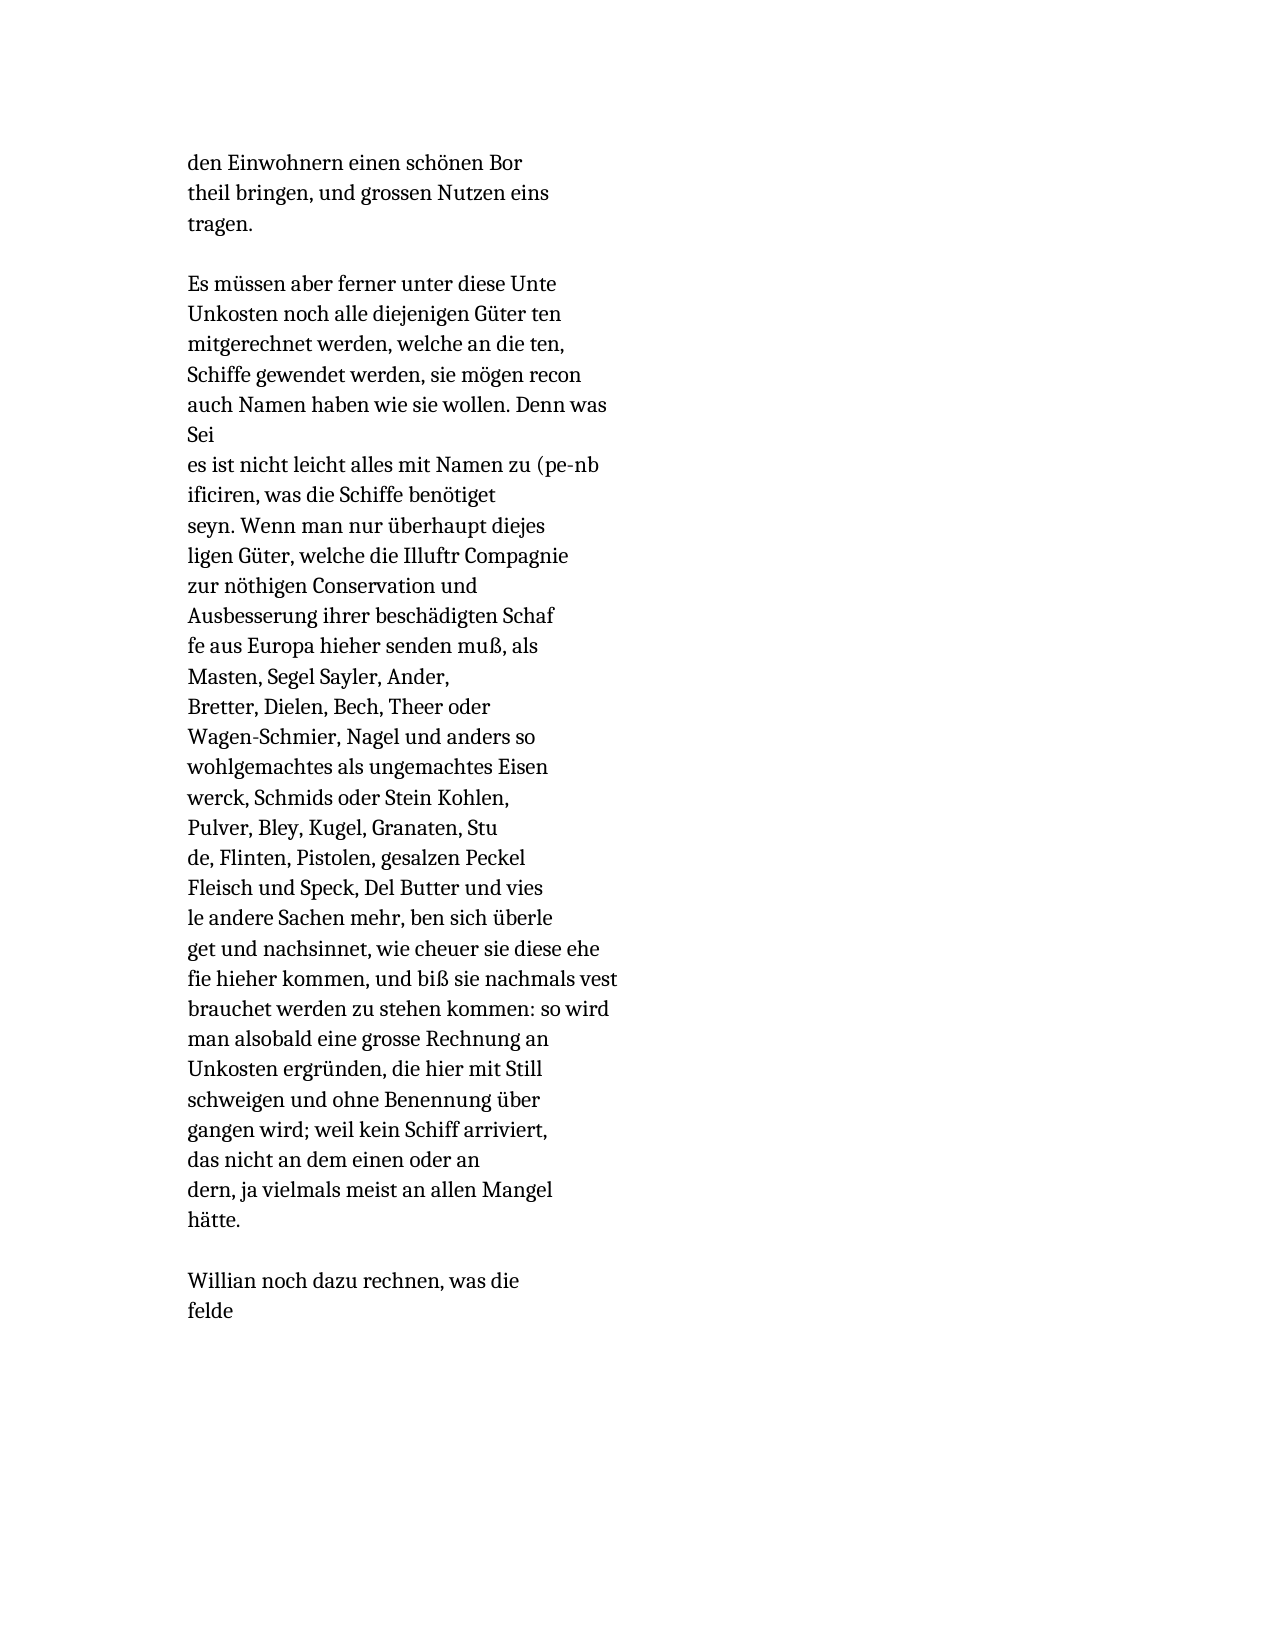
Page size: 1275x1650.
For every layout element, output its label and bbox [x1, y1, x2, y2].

text [187, 150, 1087, 1354]
